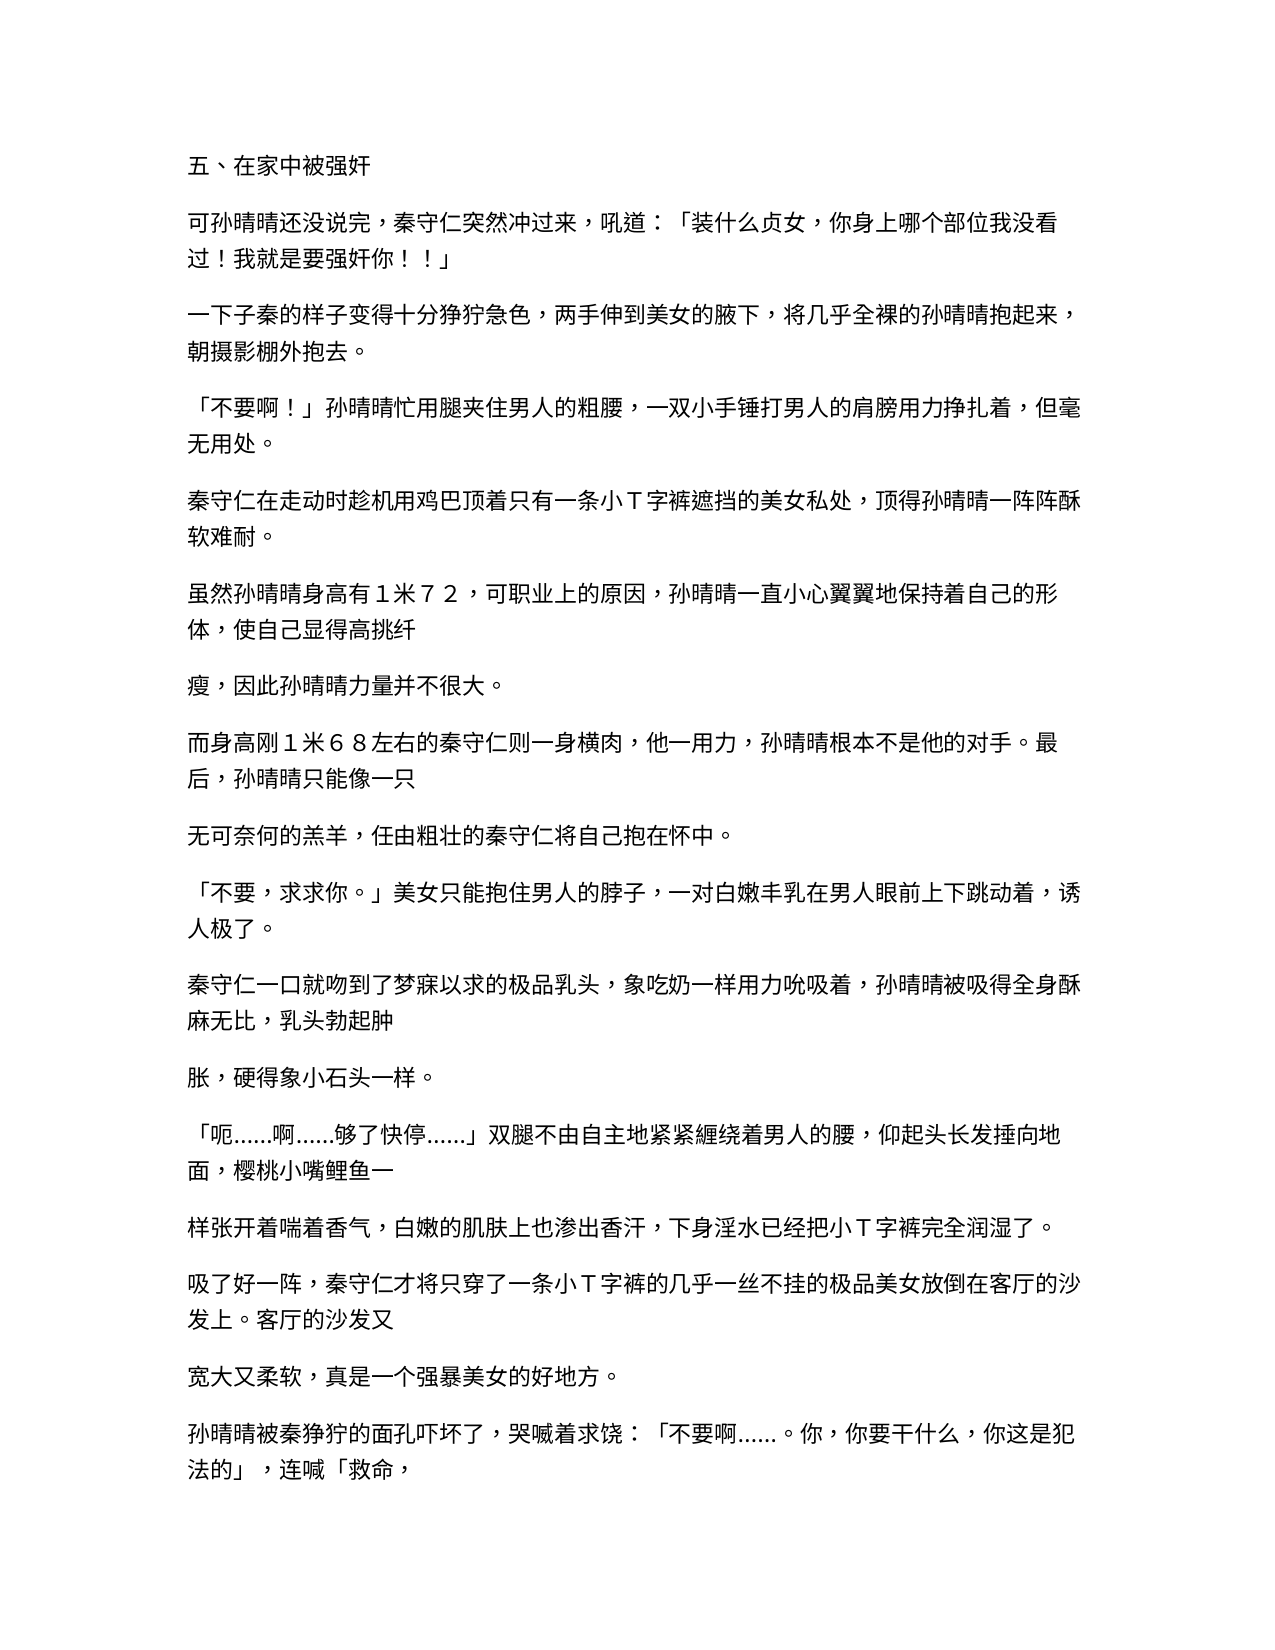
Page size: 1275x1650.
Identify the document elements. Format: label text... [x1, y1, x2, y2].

text 孙晴晴被秦狰狞的面孔吓坏了，哭喴着求饶：「不要啊……。你，你要干什么，你这是犯法的」，连喊「救命， [187, 1418, 1087, 1485]
text 虽然孙晴晴身高有１米７２，可职业上的原因，孙晴晴一直小心翼翼地保持着自己的形体，使自己显得高挑纤 [187, 578, 1087, 645]
text 无可奈何的羔羊，任由粗壮的秦守仁将自己抱在怀中。 [187, 820, 1087, 851]
text 「呃……啊……够了快停……」双腿不由自主地紧紧緾绕着男人的腰，仰起头长发捶向地面，樱桃小嘴鲤鱼一 [187, 1119, 1087, 1186]
text 样张开着喘着香气，白嫩的肌肤上也渗出香汗，下身淫水已经把小Ｔ字裤完全润湿了。 [187, 1211, 1087, 1243]
text 五、在家中被强奸 [187, 150, 1087, 181]
text 秦守仁一口就吻到了梦寐以求的极品乳头，象吃奶一样用力吮吸着，孙晴晴被吸得全身酥麻无比，乳头勃起肿 [187, 969, 1087, 1036]
text 可孙晴晴还没说完，秦守仁突然冲过来，吼道：「装什么贞女，你身上哪个部位我没看过！我就是要强奸你！！」 [187, 207, 1087, 274]
text 秦守仁在走动时趁机用鸡巴顶着只有一条小Ｔ字裤遮挡的美女私处，顶得孙晴晴一阵阵酥软难耐。 [187, 485, 1087, 552]
text 胀，硬得象小石头一样。 [187, 1062, 1087, 1093]
text 瘦，因此孙晴晴力量并不很大。 [187, 670, 1087, 702]
text 「不要啊！」孙晴晴忙用腿夹住男人的粗腰，一双小手锤打男人的肩膀用力挣扎着，但毫无用处。 [187, 392, 1087, 459]
text 吸了好一阵，秦守仁才将只穿了一条小Ｔ字裤的几乎一丝不挂的极品美女放倒在客厅的沙发上。客厅的沙发又 [187, 1268, 1087, 1335]
text 「不要，求求你。」美女只能抱住男人的脖子，一对白嫩丰乳在男人眼前上下跳动着，诱人极了。 [187, 877, 1087, 944]
text 一下子秦的样子变得十分狰狞急色，两手伸到美女的腋下，将几乎全裸的孙晴晴抱起来，朝摄影棚外抱去。 [187, 299, 1087, 367]
text 宽大又柔软，真是一个强暴美女的好地方。 [187, 1361, 1087, 1392]
text 而身高刚１米６８左右的秦守仁则一身横肉，他一用力，孙晴晴根本不是他的对手。最后，孙晴晴只能像一只 [187, 727, 1087, 794]
